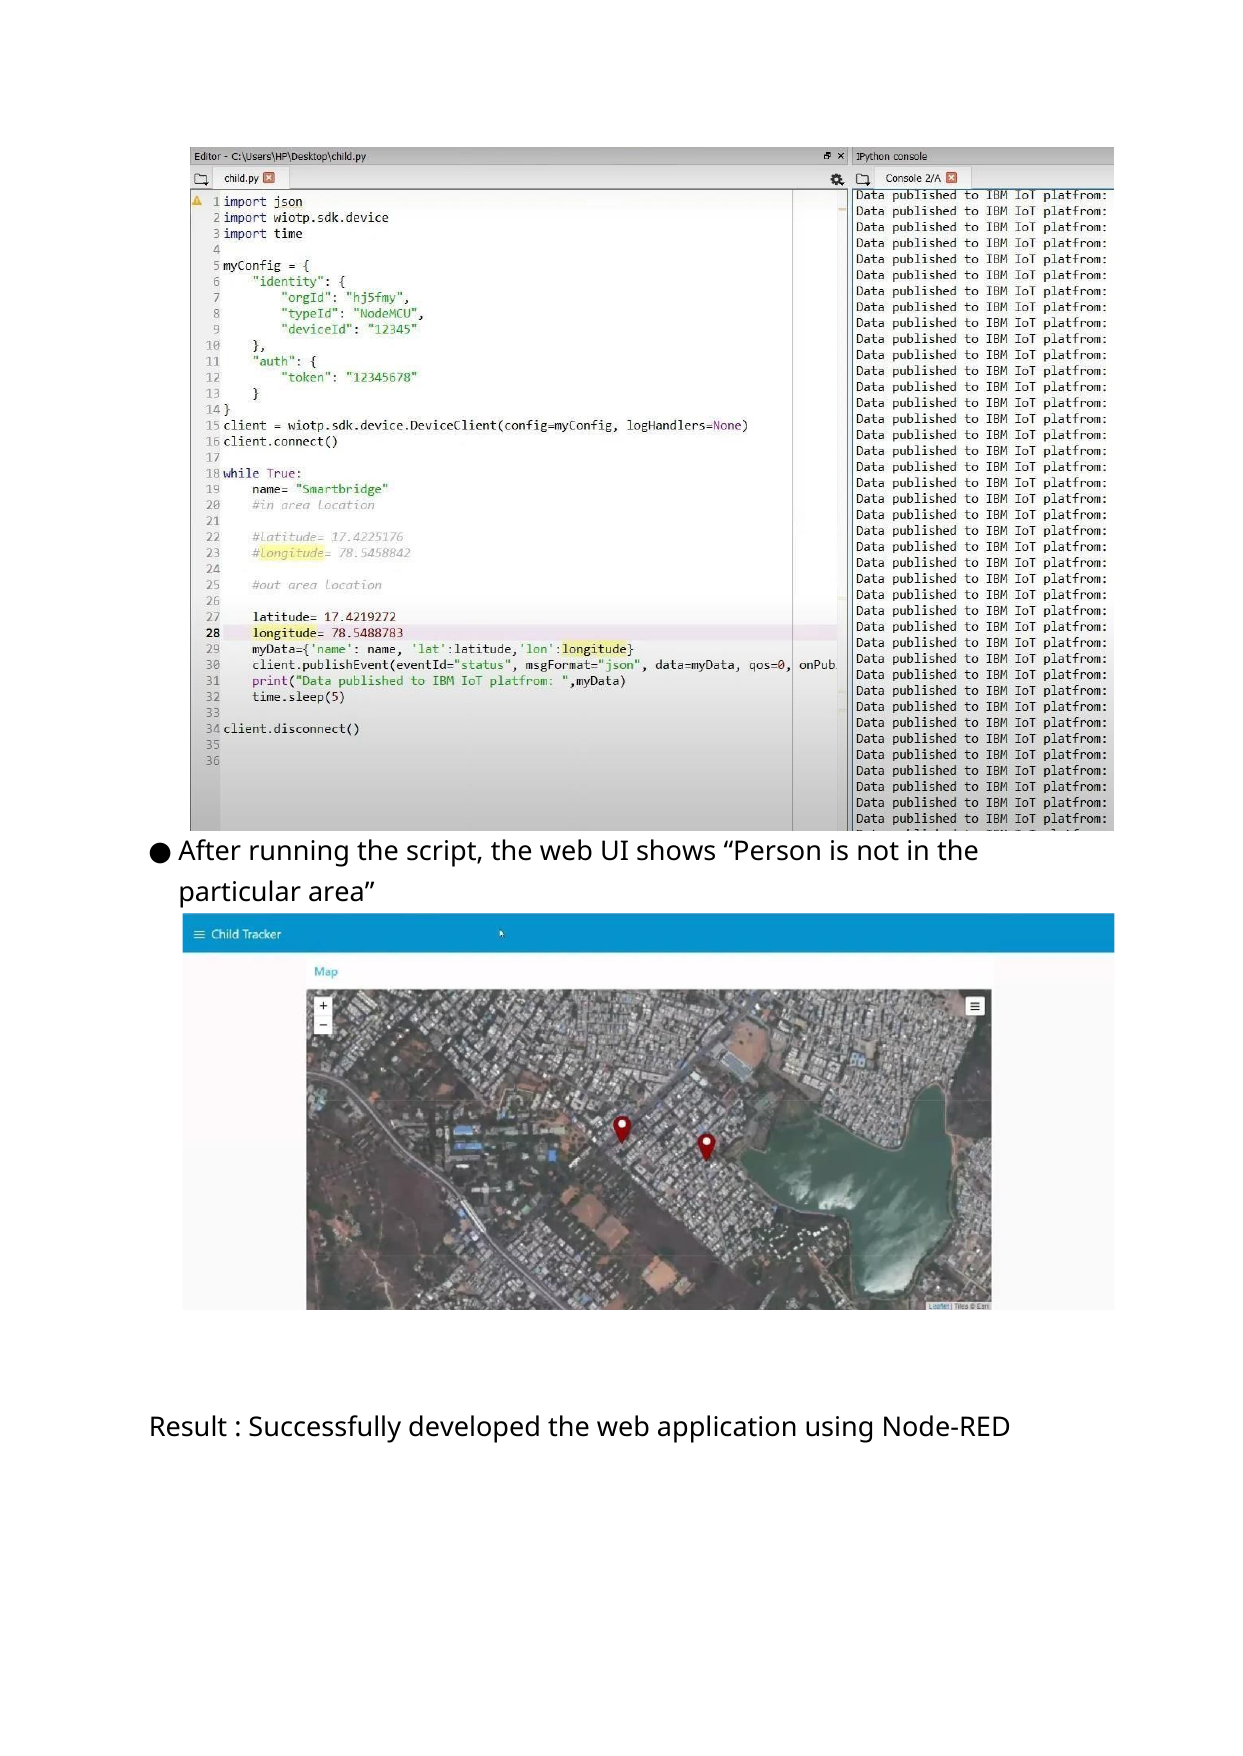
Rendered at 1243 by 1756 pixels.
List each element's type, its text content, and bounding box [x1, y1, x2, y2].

text Result : Successfully developed the web application using Node-RED [148, 1407, 1191, 1444]
picture [497, 931, 505, 936]
list After running the script, the web UI shows “Person is not in the particular area” [148, 832, 991, 909]
picture [194, 930, 205, 940]
picture [182, 951, 1115, 1310]
picture [190, 147, 1114, 831]
picture [211, 929, 281, 940]
